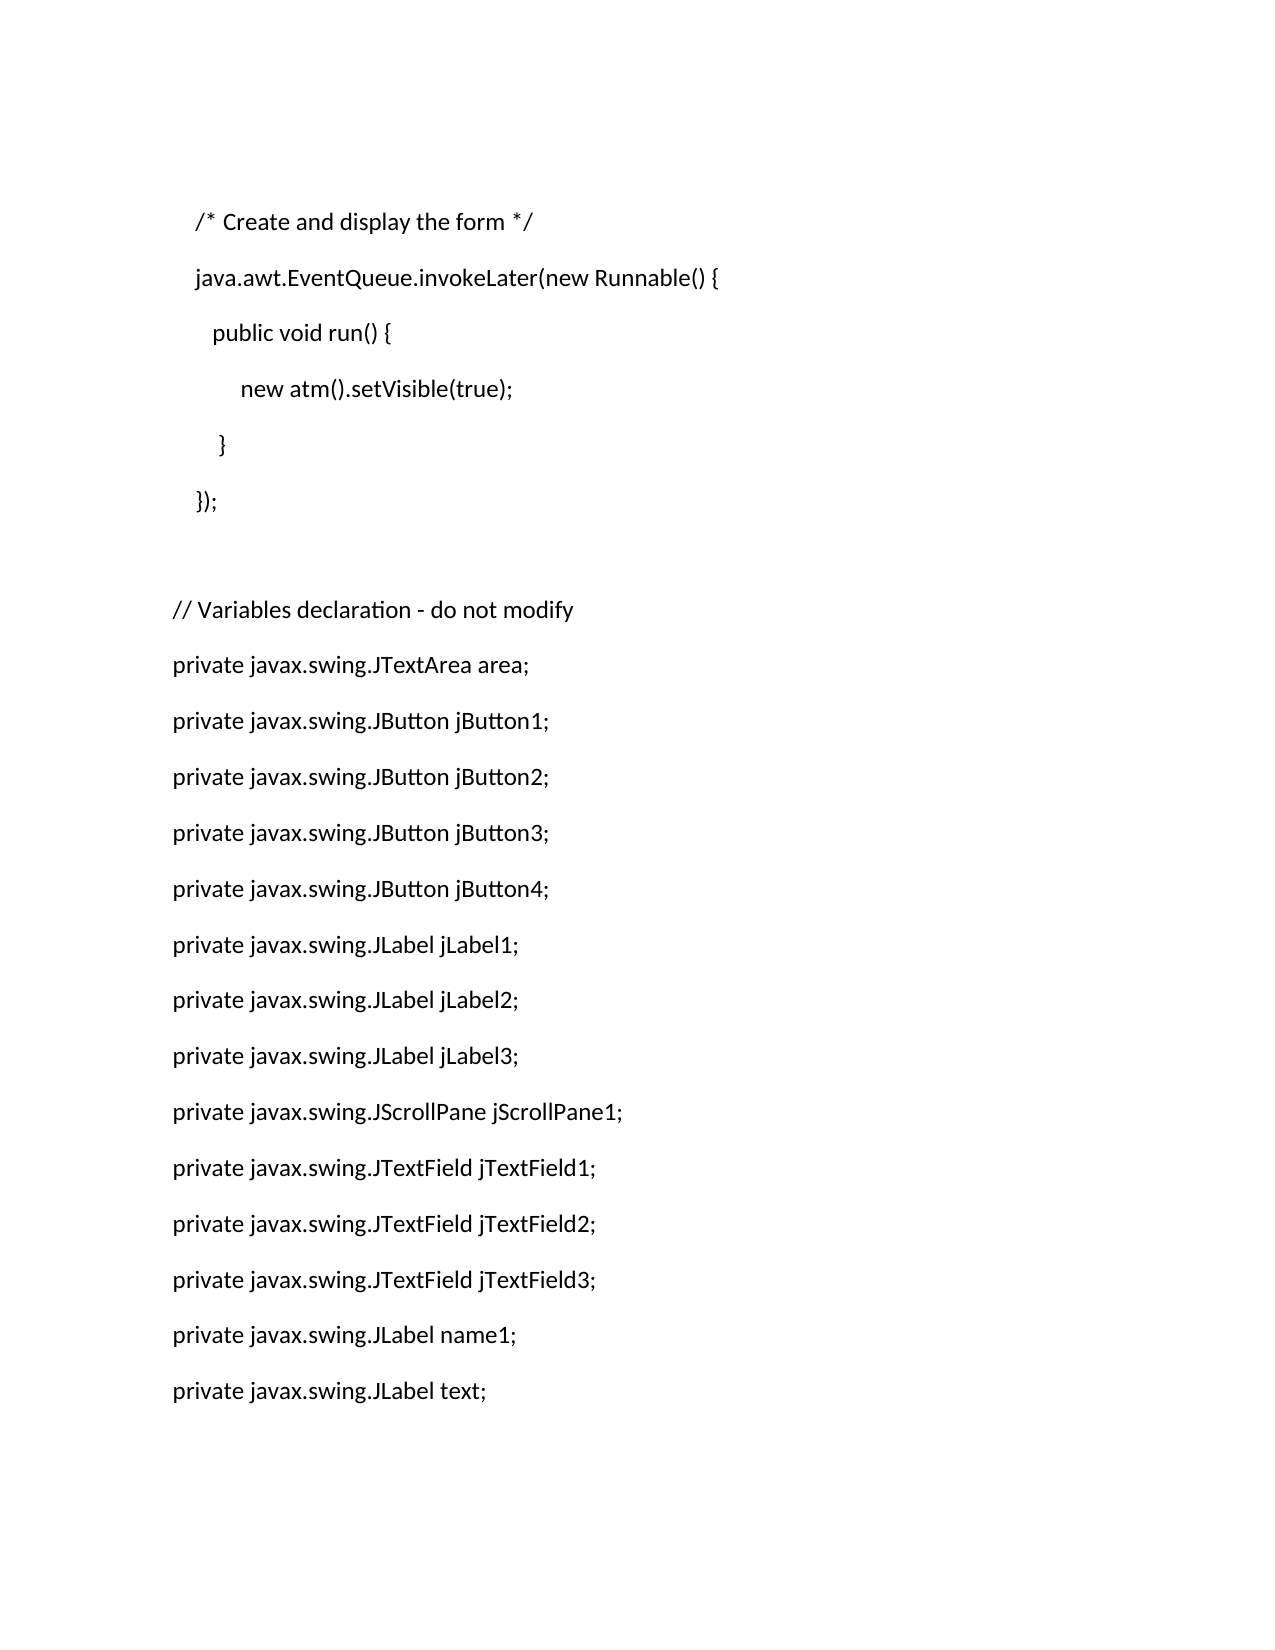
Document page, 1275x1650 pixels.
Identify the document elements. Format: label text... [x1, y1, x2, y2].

text // Variables declaration - do not modify [150, 594, 1125, 624]
text private javax.swing.JScrollPane jScrollPane1; [150, 1096, 1125, 1127]
text private javax.swing.JButton jButton2; [150, 761, 1125, 792]
text java.awt.EventQueue.invokeLater(new Runnable() { [150, 262, 1125, 292]
text private javax.swing.JButton jButton1; [150, 706, 1125, 736]
text private javax.swing.JTextField jTextField3; [150, 1264, 1125, 1294]
text private javax.swing.JButton jButton4; [150, 873, 1125, 903]
text private javax.swing.JLabel text; [150, 1376, 1125, 1406]
text }); [150, 485, 1125, 516]
text new atm().setVisible(true); [150, 373, 1125, 404]
text private javax.swing.JTextField jTextField1; [150, 1152, 1125, 1183]
text private javax.swing.JLabel jLabel1; [150, 929, 1125, 959]
text private javax.swing.JLabel name1; [150, 1320, 1125, 1350]
text private javax.swing.JTextArea area; [150, 650, 1125, 680]
text private javax.swing.JLabel jLabel3; [150, 1041, 1125, 1071]
text private javax.swing.JLabel jLabel2; [150, 985, 1125, 1015]
text private javax.swing.JTextField jTextField2; [150, 1208, 1125, 1238]
text } [150, 429, 1125, 460]
text private javax.swing.JButton jButton3; [150, 817, 1125, 848]
text /* Create and display the form */ [150, 206, 1125, 236]
text public void run() { [150, 317, 1125, 348]
